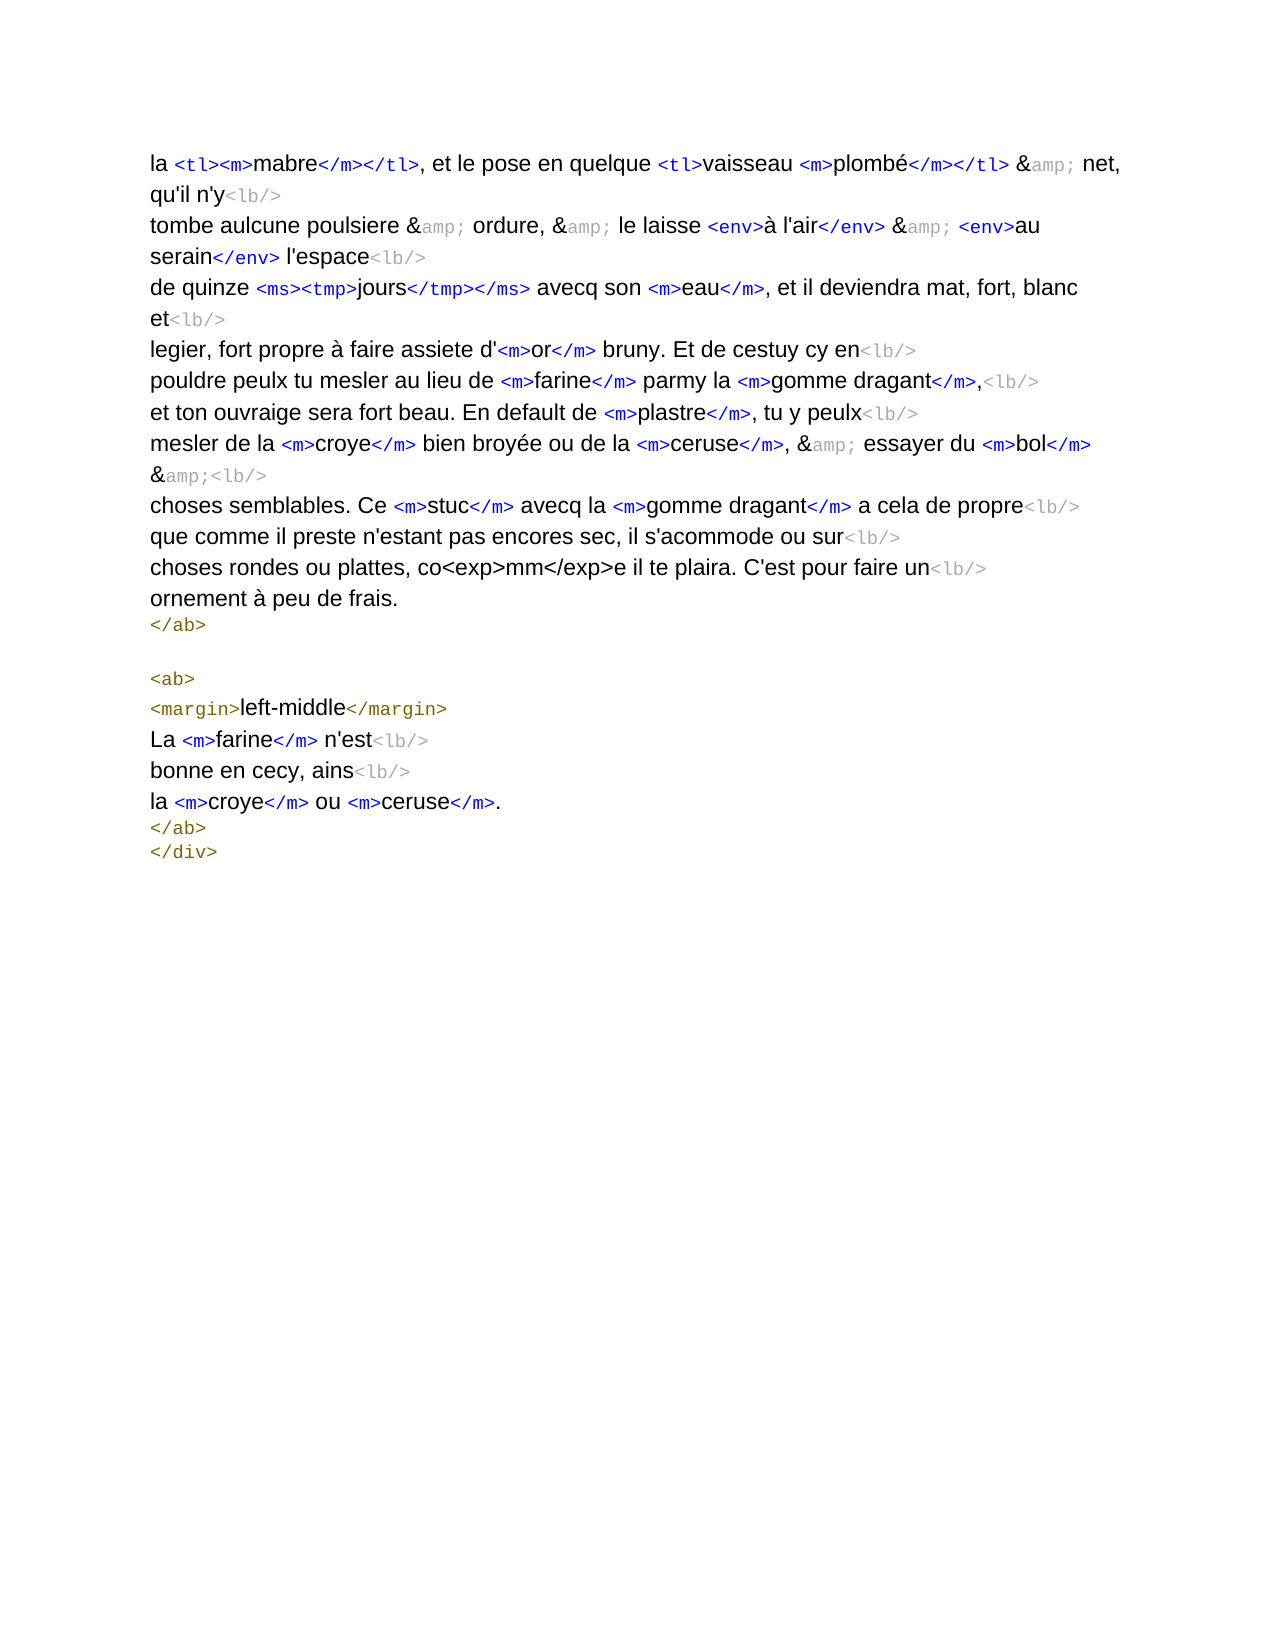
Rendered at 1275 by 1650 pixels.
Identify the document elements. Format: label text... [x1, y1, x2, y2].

text La <m>farine</m> n'est<lb/> [150, 726, 1125, 753]
text </ab> [150, 819, 1125, 840]
text tombe aulcune poulsiere &amp; ordure, &amp; le laisse <env>à l'air</env> &amp; <env>au serain</env> l'espace<lb/> [150, 212, 1125, 270]
text legier, fort propre à faire assiete d'<m>or</m> bruny. Et de cestuy cy en<lb/> [150, 336, 1125, 363]
text la <m>croye</m> ou <m>ceruse</m>. [150, 788, 1125, 815]
text et ton ouvraige sera fort beau. En default de <m>plastre</m>, tu y peulx<lb/> [150, 398, 1125, 426]
text </div> [150, 843, 1125, 864]
text mesler de la <m>croye</m> bien broyée ou de la <m>ceruse</m>, &amp; essayer du <m>bol</m> &amp;<lb/> [150, 430, 1125, 488]
text <ab> [150, 670, 1125, 691]
text <margin>left-middle</margin> [150, 694, 1125, 721]
text la <tl><m>mabre</m></tl>, et le pose en quelque <tl>vaisseau <m>plombé</m></tl> &amp; net, qu'il n'y<lb/> [150, 150, 1125, 208]
text que comme il preste n'estant pas encores sec, il s'acommode ou sur<lb/> [150, 523, 1125, 550]
text de quinze <ms><tmp>jours</tmp></ms> avecq son <m>eau</m>, et il deviendra mat, fort, blanc et<lb/> [150, 274, 1125, 332]
text </ab> [150, 615, 1125, 637]
text pouldre peulx tu mesler au lieu de <m>farine</m> parmy la <m>gomme dragant</m>,<lb/> [150, 367, 1125, 394]
text bonne en cecy, ains<lb/> [150, 757, 1125, 784]
text choses rondes ou plattes, co<exp>mm</exp>e il te plaira. C'est pour faire un<lb/> [150, 554, 1125, 581]
text choses semblables. Ce <m>stuc</m> avecq la <m>gomme dragant</m> a cela de propre<lb/> [150, 492, 1125, 519]
text ornement à peu de frais. [150, 585, 1125, 612]
